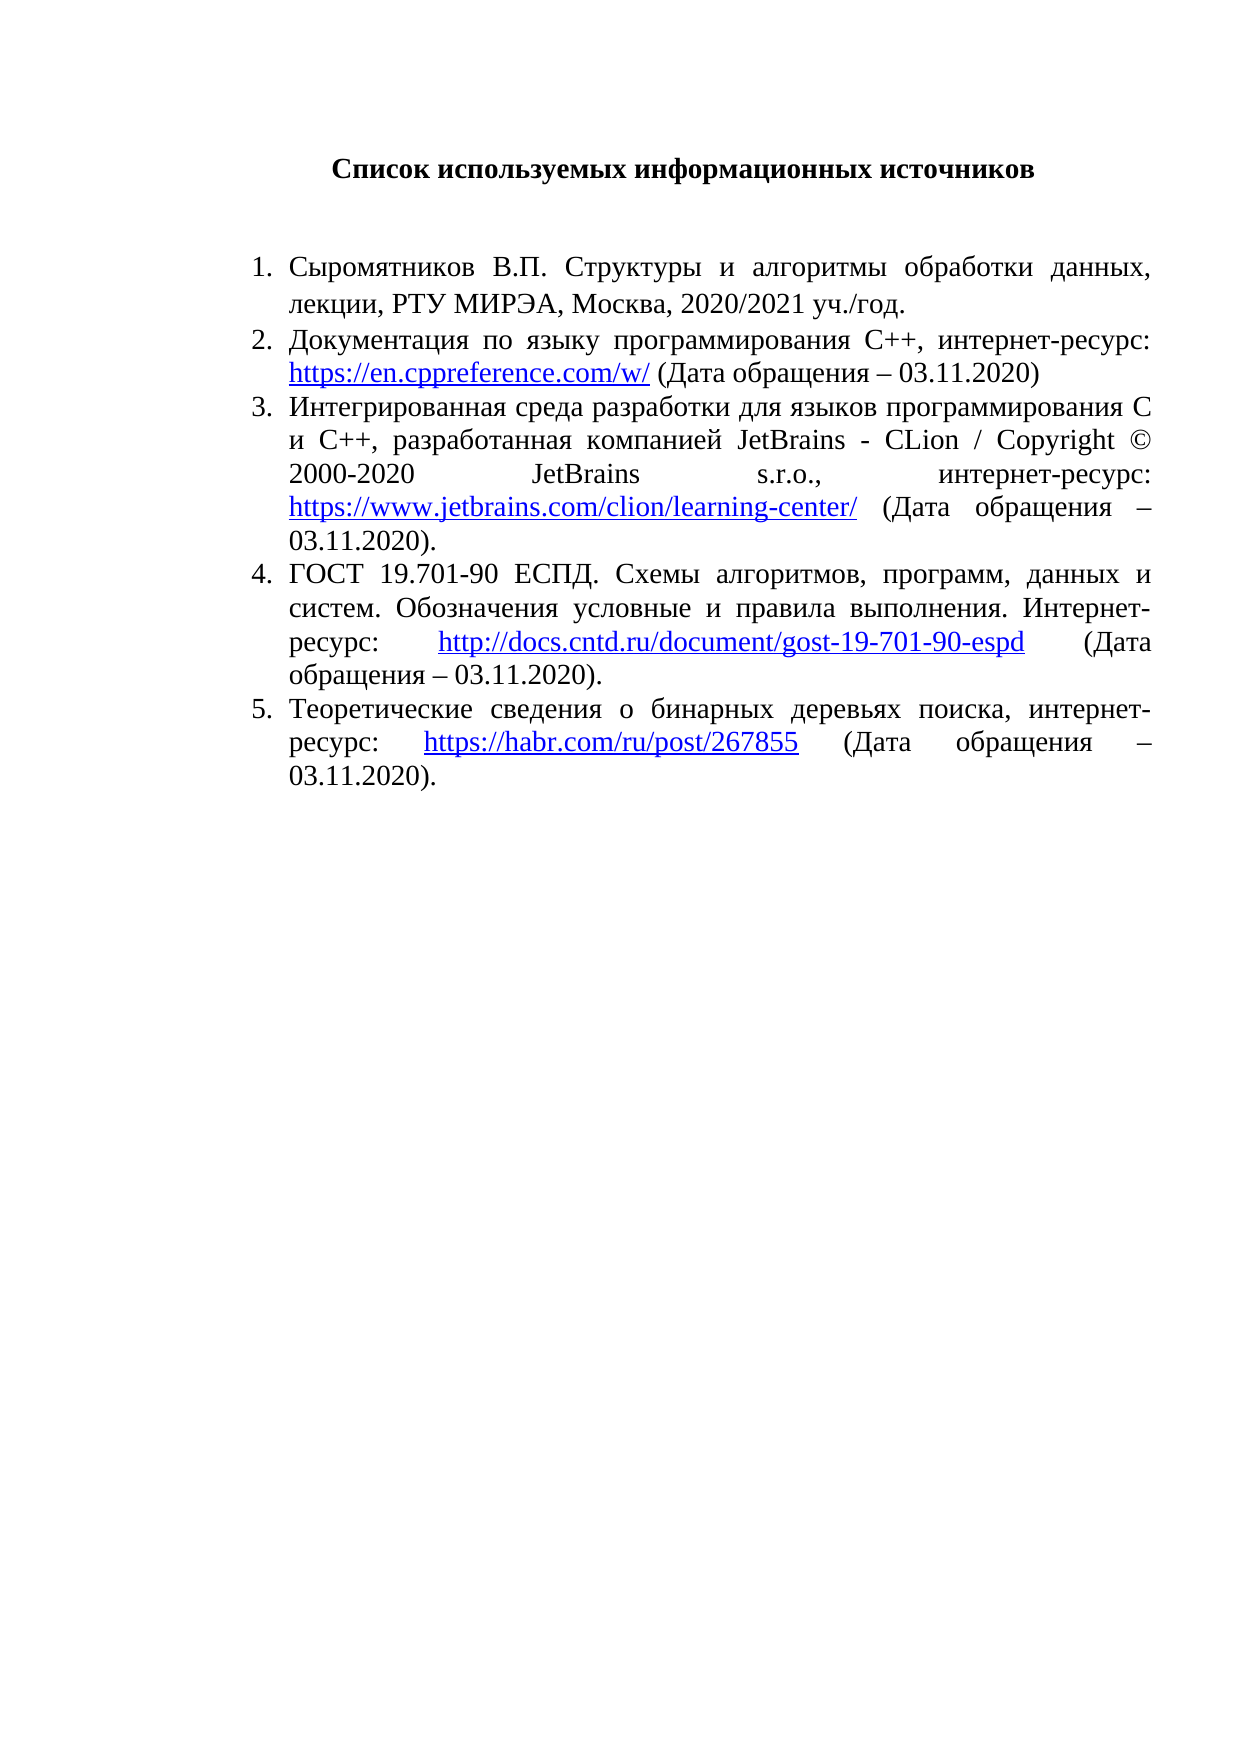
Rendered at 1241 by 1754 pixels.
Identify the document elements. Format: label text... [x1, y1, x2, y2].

list Интегрированная среда разработки для языков программирования C и C++, разработанная компанией JetBrains - CLion / Copyright © 2000-2020 JetBrains s.r.o., интернет-ресурс: https://www.jetbrains.com/clion/learning-center/ (Дата обращения – 03.11.2020). [251, 389, 1152, 557]
list Сыромятников В.П. Структуры и алгоритмы обработки данных, лекции, РТУ МИРЭА, Москва, 2020/2021 уч./год. [251, 249, 1152, 319]
list Документация по языку программирования С++, интернет-ресурс: https://en.cppreference.com/w/ (Дата обращения – 03.11.2020) [251, 322, 1152, 389]
list ГОСТ 19.701-90 ЕСПД. Схемы алгоритмов, программ, данных и систем. Обозначения условные и правила выполнения. Интернет-ресурс: http://docs.cntd.ru/document/gost-19-701-90-espd (Дата обращения – 03.11.2020). [251, 557, 1152, 691]
text Список используемых информационных источников [215, 152, 1152, 185]
list Теоретические сведения о бинарных деревьях поиска, интернет-ресурс: https://habr.com/ru/post/267855 (Дата обращения – 03.11.2020). [251, 691, 1152, 791]
